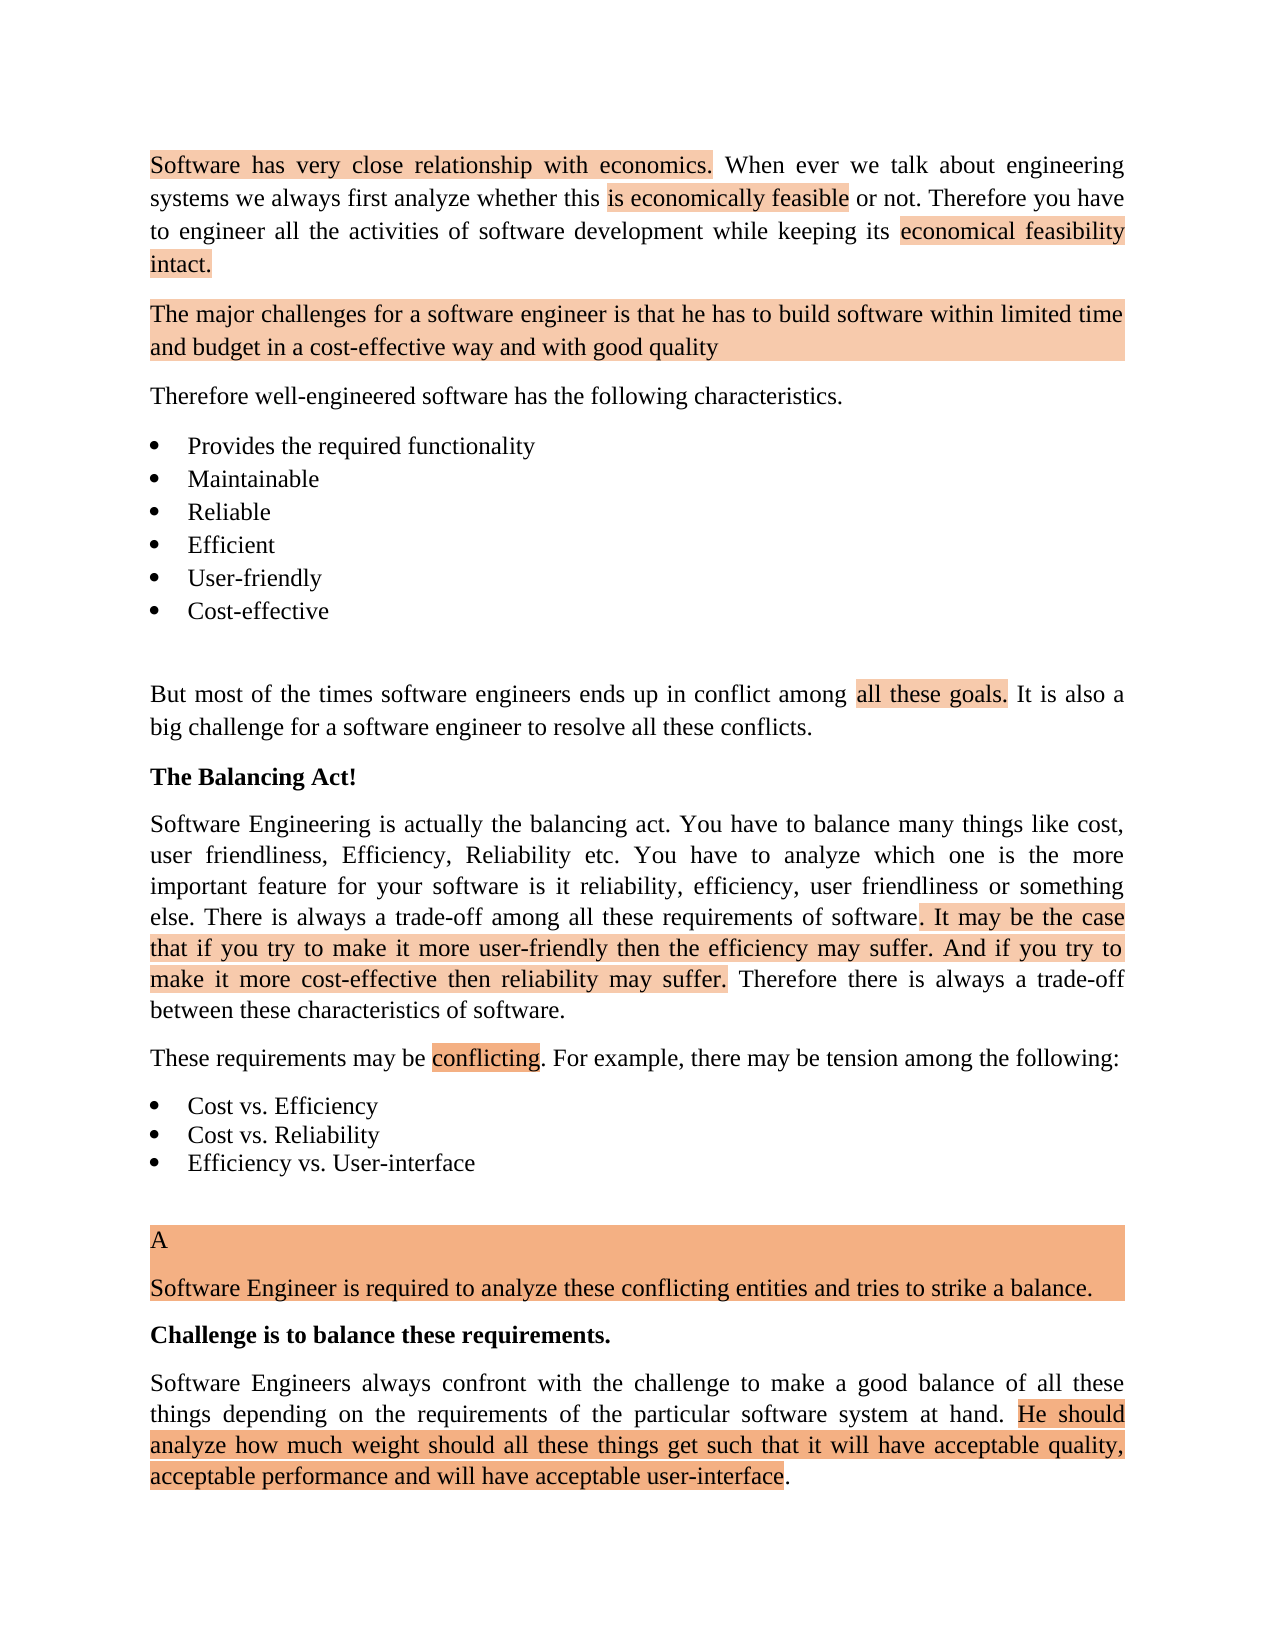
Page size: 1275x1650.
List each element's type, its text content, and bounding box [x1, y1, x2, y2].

list Reliable [150, 497, 1125, 526]
text The Balancing Act! [150, 762, 1125, 790]
text Software Engineering is actually the balancing act. You have to balance many things like cost, user friendliness, Efficiency, Reliability etc. You have to analyze which one is the more important feature for your software is it reliability, efficiency, user friendliness or something else. There is always a trade-off among all these requirements of software. It may be the case that if you try to make it more user-friendly then the efficiency may suffer. And if you try to make it more cost-effective then reliability may suffer. Therefore there is always a trade-off between these characteristics of software. [150, 962, 1125, 1024]
list Cost vs. Reliability [150, 1120, 1125, 1148]
text Challenge is to balance these requirements. [150, 1320, 1125, 1349]
text These requirements may be conflicting. For example, there may be tension among the following: [150, 1043, 432, 1072]
text Software Engineering is actually the balancing act. You have to balance many things like cost, user friendliness, Efficiency, Reliability etc. You have to analyze which one is the more important feature for your software is it reliability, efficiency, user friendliness or something else. There is always a trade-off among all these requirements of software. It may be the case that if you try to make it more user-friendly then the efficiency may suffer. And if you try to make it more cost-effective then reliability may suffer. Therefore there is always a trade-off between these characteristics of software. [150, 809, 1125, 934]
text The major challenges for a software engineer is that he has to build software within limited time and budget in a cost-effective way and with good quality [150, 299, 1125, 361]
text Software Engineers always confront with the challenge to make a good balance of all these things depending on the requirements of the particular software system at hand. He should analyze how much weight should all these things get such that it will have acceptable quality, acceptable performance and will have acceptable user-interface. [150, 1368, 1125, 1430]
list Cost vs. Efficiency [150, 1091, 1125, 1120]
list Efficiency vs. User-interface [150, 1148, 1125, 1177]
text Software has very close relationship with economics. When ever we talk about engineering systems we always first analyze whether this is economically feasible or not. Therefore you have to engineer all the activities of software development while keeping its economical feasibility intact. [150, 150, 1125, 278]
text A [150, 1225, 1125, 1254]
text But most of the times software engineers ends up in conflict among all these goals. It is also a big challenge for a software engineer to resolve all these conflicts. [150, 679, 1125, 741]
text Software Engineer is required to analyze these conflicting entities and tries to strike a balance. [150, 1273, 1125, 1301]
list Efficient [150, 530, 1125, 559]
list Provides the required functionality [150, 431, 1125, 460]
list User-friendly [150, 563, 1125, 592]
text These requirements may be conflicting. For example, there may be tension among the following: [540, 1043, 1125, 1072]
text Software Engineers always confront with the challenge to make a good balance of all these things depending on the requirements of the particular software system at hand. He should analyze how much weight should all these things get such that it will have acceptable quality, acceptable performance and will have acceptable user-interface. [150, 1459, 1125, 1490]
list Maintainable [150, 464, 1125, 493]
text Therefore well-engineered software has the following characteristics. [150, 381, 1125, 410]
list Cost-effective [150, 596, 1125, 625]
